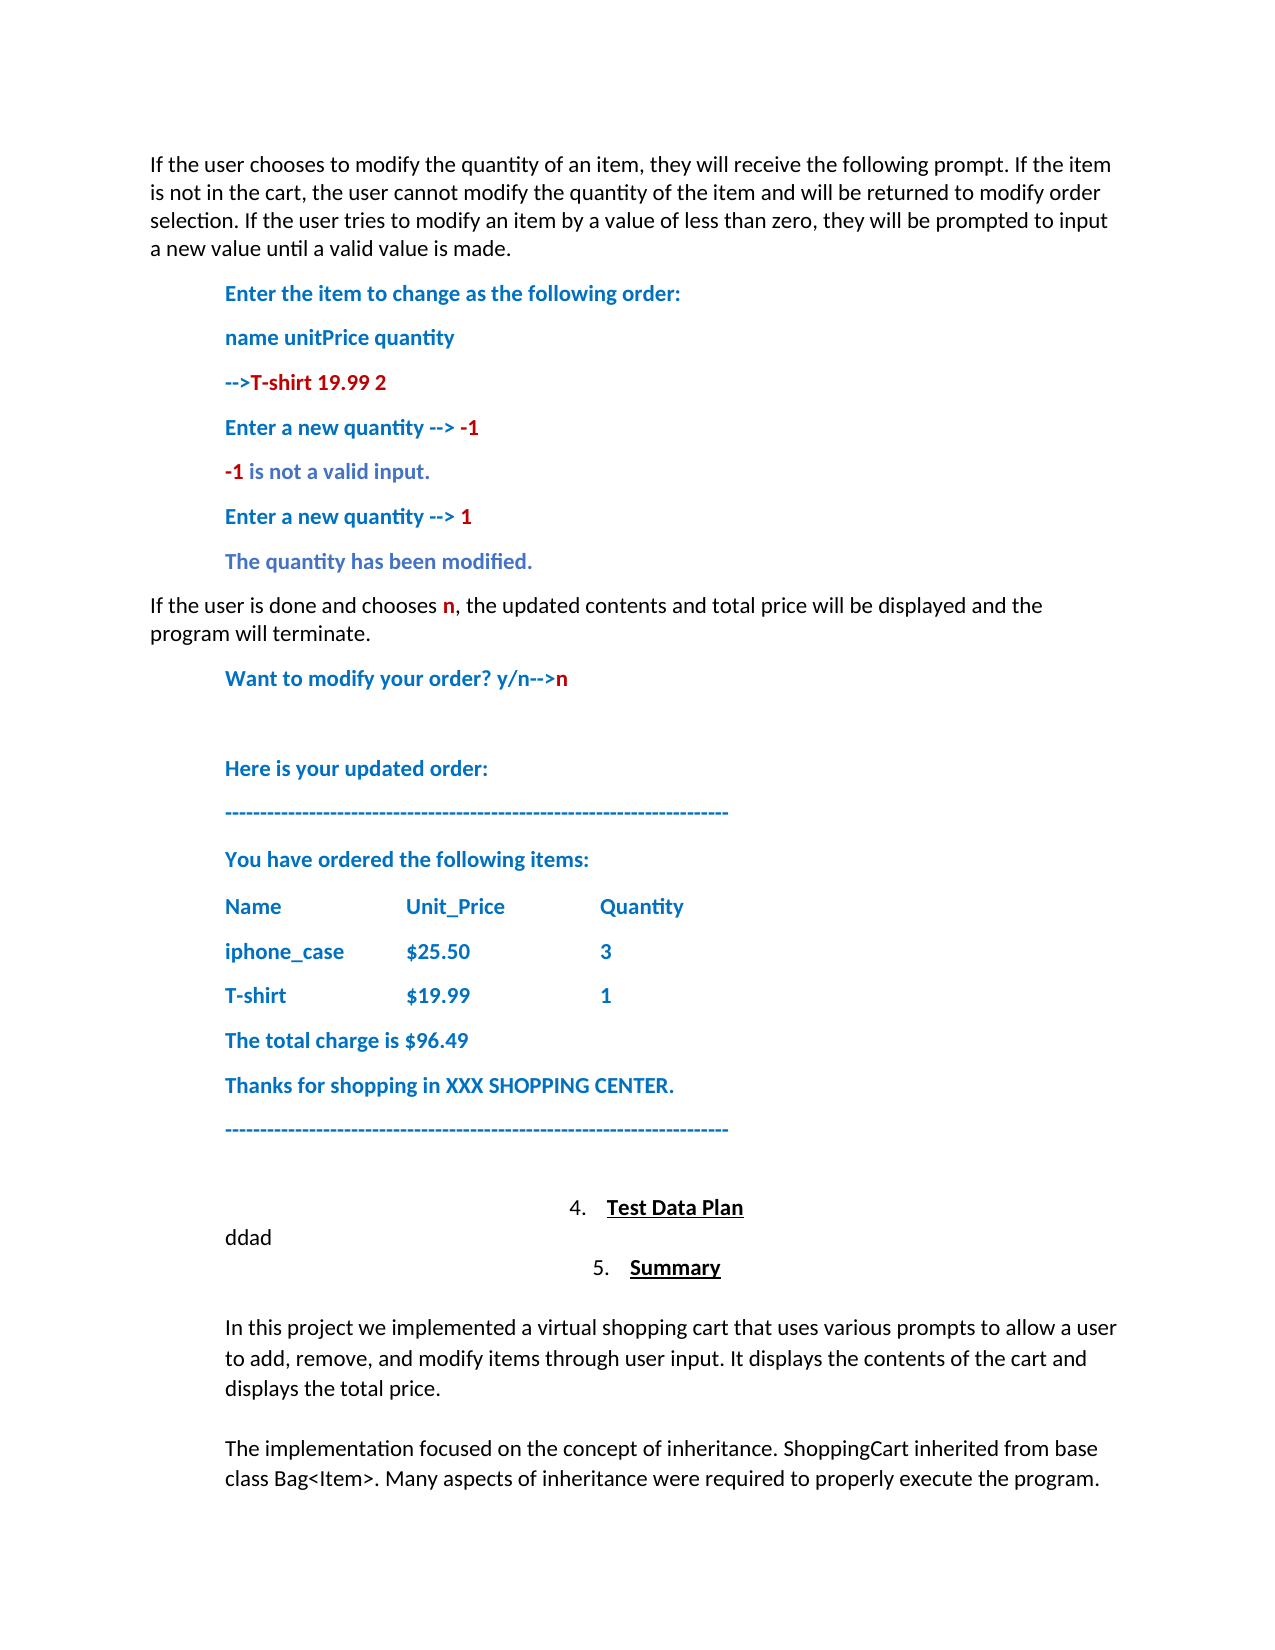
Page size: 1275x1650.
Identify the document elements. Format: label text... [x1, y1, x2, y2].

text ------------------------------------------------------------------------ [150, 798, 1125, 826]
list ddad [225, 1223, 1125, 1251]
text If the user is done and chooses n, the updated contents and total price will be displayed and the program will terminate. [150, 592, 1125, 648]
text The quantity has been modified. [150, 547, 1125, 575]
text Enter a new quantity --> 1 [150, 502, 1125, 530]
text ------------------------------------------------------------------------ [150, 1116, 1125, 1143]
text Name Unit_Price Quantity [150, 892, 1125, 920]
text iphone_case $25.50 3 [150, 937, 1125, 965]
text You have ordered the following items: [150, 845, 1125, 873]
text Enter the item to change as the following order: [150, 279, 1125, 307]
text T-shirt $19.99 1 [150, 981, 1125, 1009]
text Here is your updated order: [150, 754, 1125, 782]
text The total charge is $96.49 [150, 1026, 1125, 1054]
text If the user chooses to modify the quantity of an item, they will receive the following prompt. If the item is not in the cart, the user cannot modify the quantity of the item and will be returned to modify order selection. If the user tries to modify an item by a value of less than zero, they will be prompted to input a new value until a valid value is made. [150, 150, 1125, 262]
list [225, 1434, 1125, 1492]
text name unitPrice quantity [150, 323, 1125, 351]
text Want to modify your order? y/n-->n [150, 664, 1125, 692]
list Summary [187, 1253, 1125, 1281]
list Test Data Plan [187, 1193, 1125, 1221]
text -1 is not a valid input. [150, 457, 1125, 486]
text -->T-shirt 19.99 2 [150, 368, 1125, 396]
text Enter a new quantity --> -1 [150, 413, 1125, 441]
list In this project we implemented a virtual shopping cart that uses various prompts to allow a user to add, remove, and modify items through user input. It displays the contents of the cart and displays the total price. [225, 1313, 1125, 1402]
text Thanks for shopping in XXX SHOPPING CENTER. [150, 1071, 1125, 1099]
